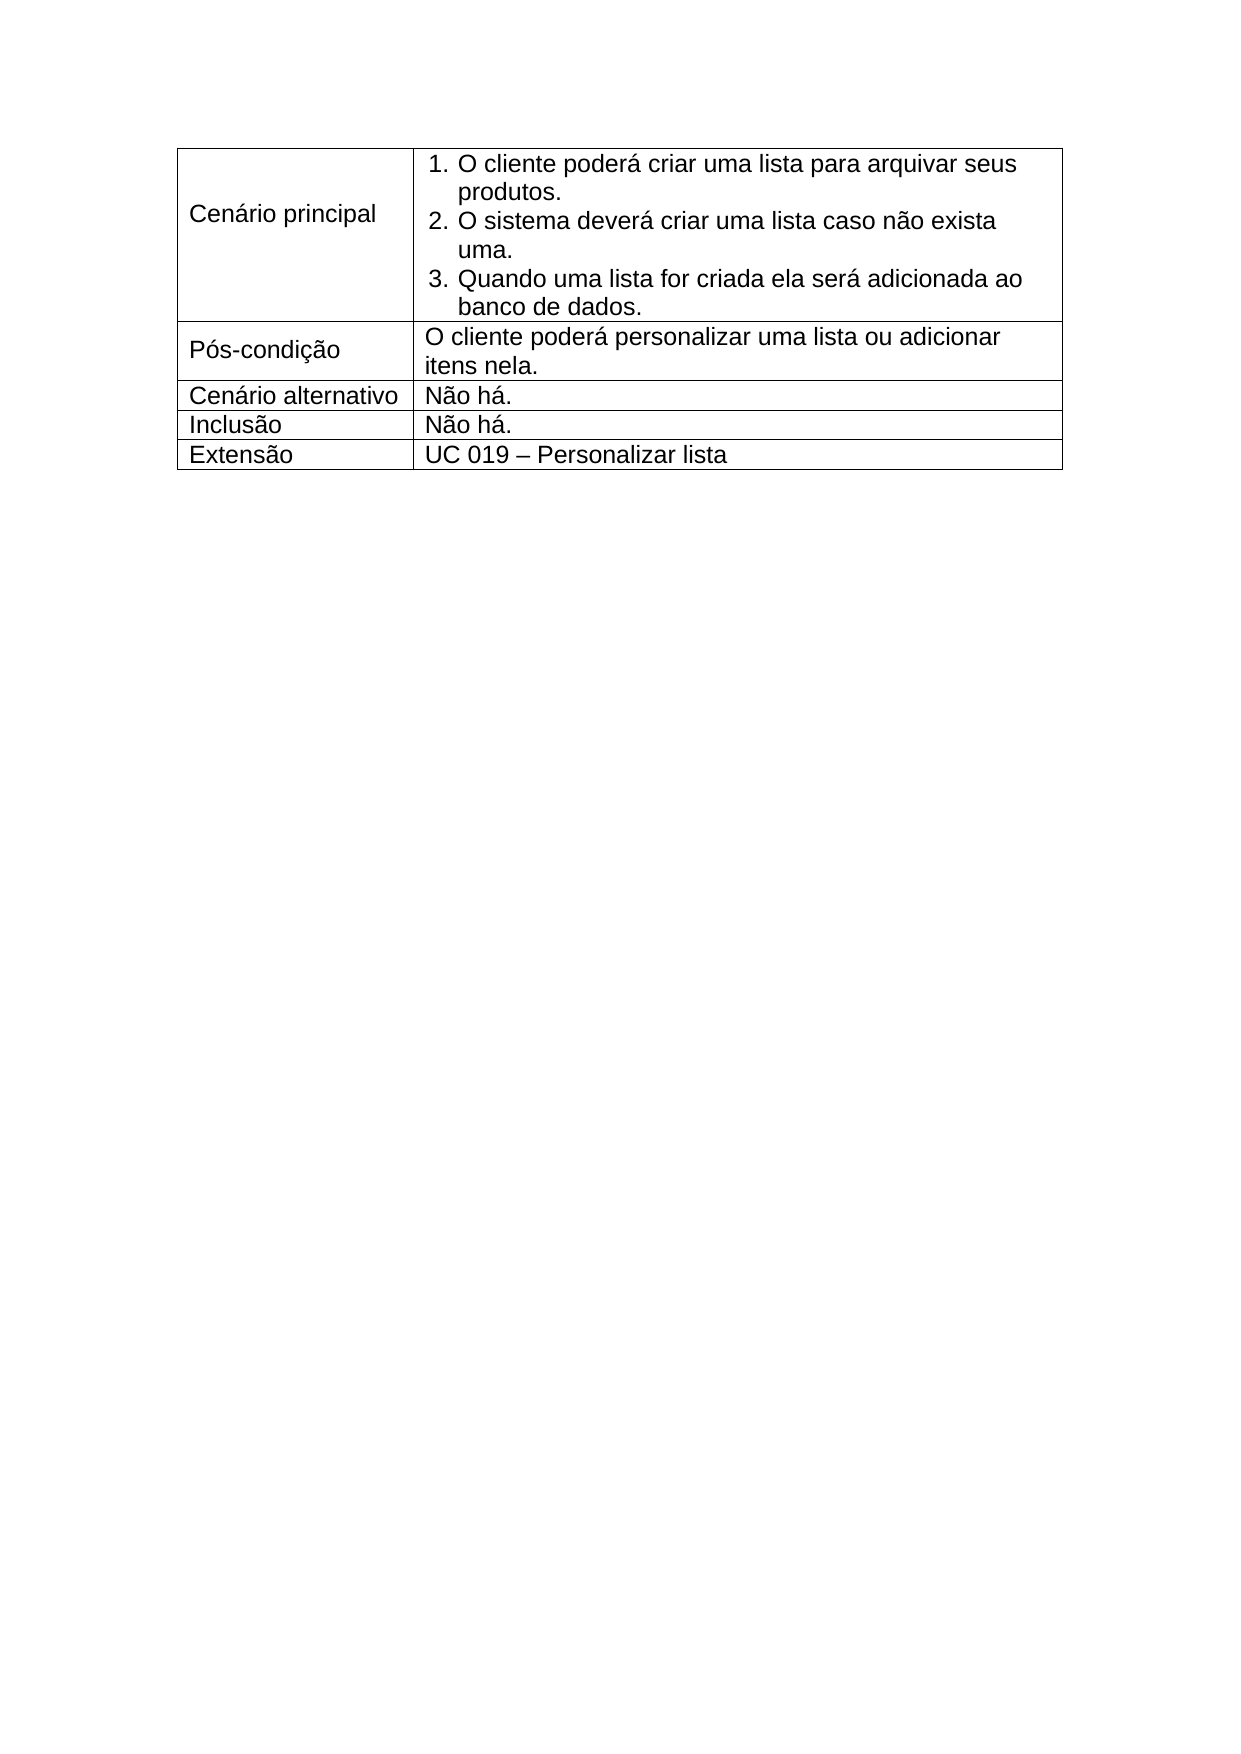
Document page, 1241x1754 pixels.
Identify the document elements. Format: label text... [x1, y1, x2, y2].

table_cell O cliente poderá criar uma lista para arquivar seus produtos. O sistema deverá criar uma lista caso não exista uma. Quando uma lista for criada ela será adicionada ao banco de dados. [414, 149, 1062, 321]
table_cell Cenário alternativo [178, 381, 413, 409]
table_cell Não há. [414, 381, 1062, 409]
table_cell Não há. [414, 411, 1062, 439]
table_cell UC 019 – Personalizar lista [414, 440, 1062, 469]
table_cell Inclusão [178, 411, 413, 439]
table_cell O cliente poderá personalizar uma lista ou adicionar itens nela. [414, 322, 1062, 380]
table_cell Cenário principal [178, 149, 413, 321]
table_cell Pós-condição [178, 322, 413, 380]
table_cell Extensão [178, 440, 413, 469]
